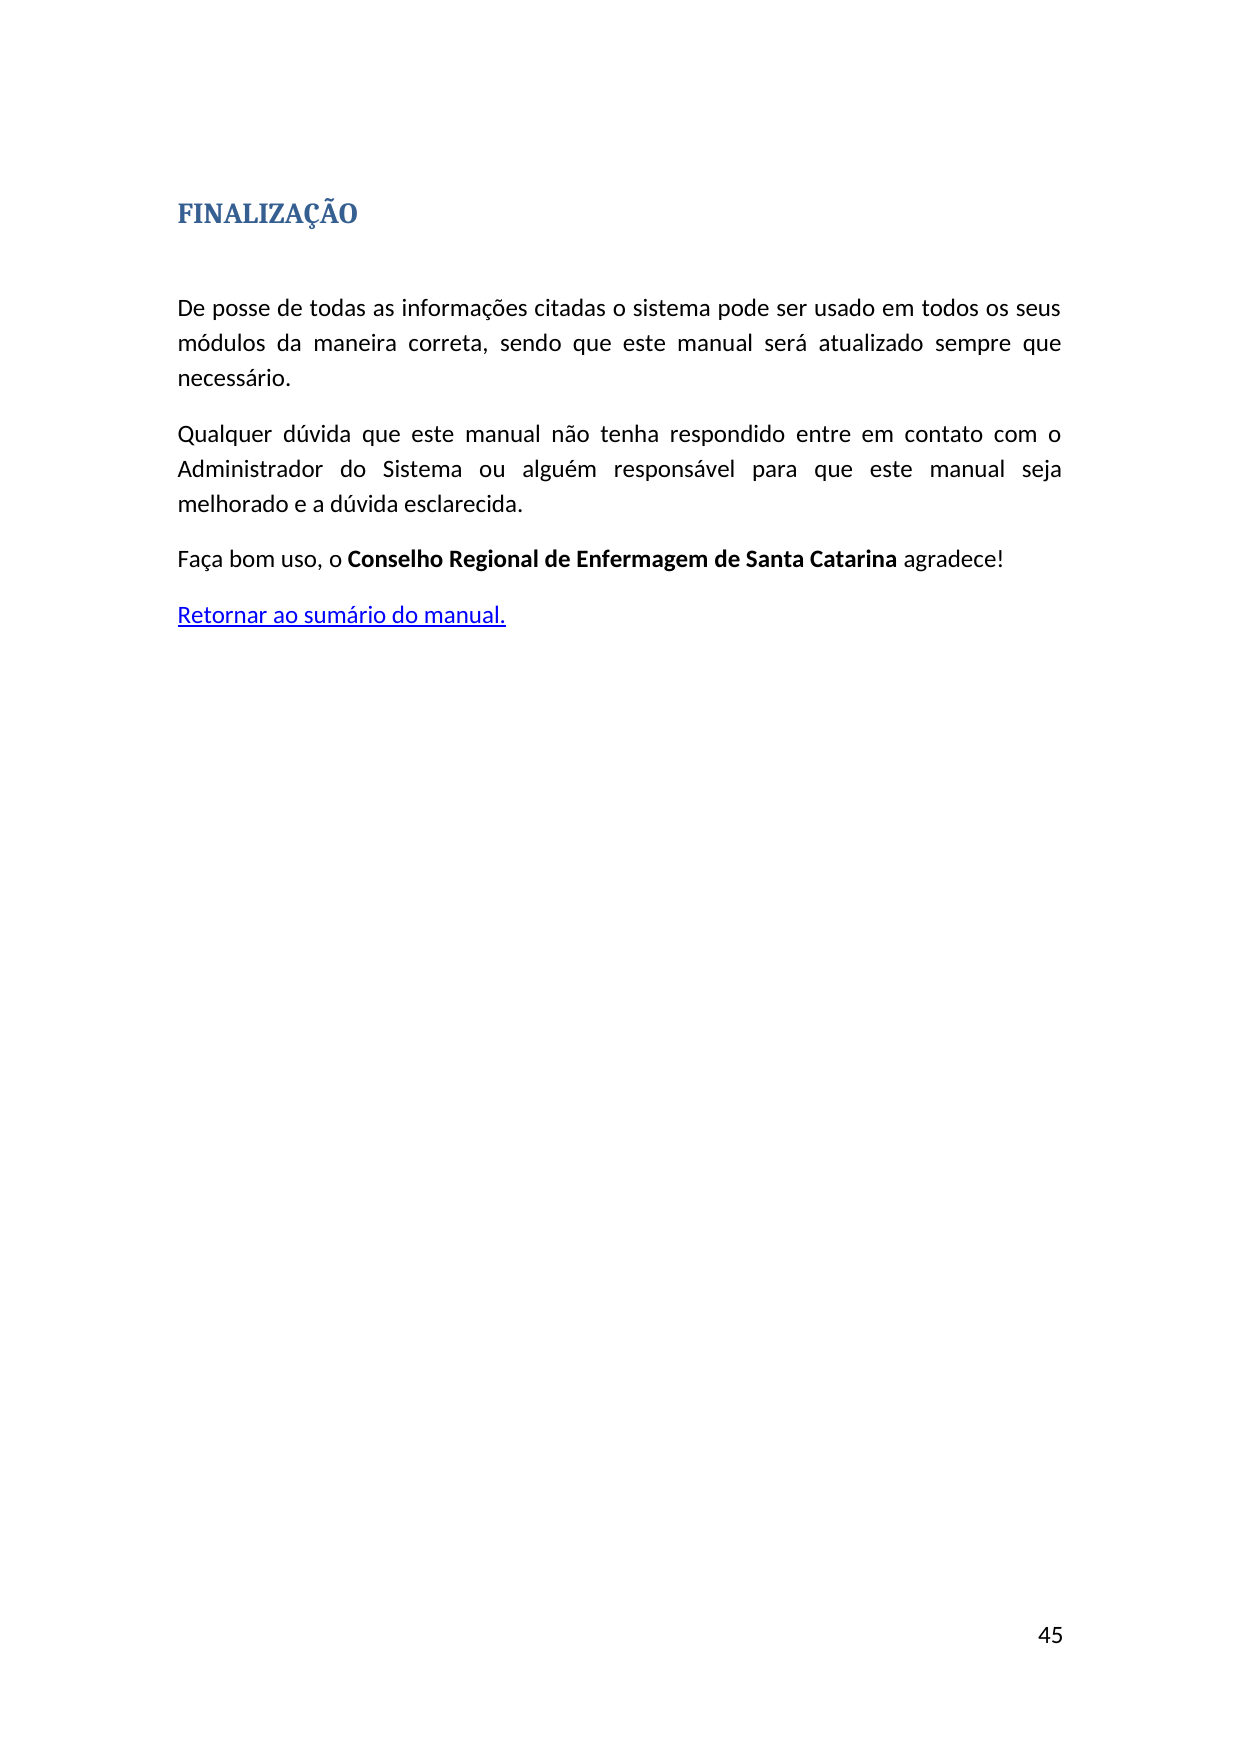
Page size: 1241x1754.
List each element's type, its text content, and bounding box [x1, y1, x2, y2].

text Retornar ao sumário do manual. [177, 599, 1063, 630]
text De posse de todas as informações citadas o sistema pode ser usado em todos os seus módulos da maneira correta, sendo que este manual será atualizado sempre que necessário. [177, 292, 1063, 392]
subtitle FINALIZAÇÃO [177, 198, 1063, 231]
text Faça bom uso, o Conselho Regional de Enfermagem de Santa Catarina agradece! [177, 544, 1063, 574]
text Qualquer dúvida que este manual não tenha respondido entre em contato com o Administrador do Sistema ou alguém responsável para que este manual seja melhorado e a dúvida esclarecida. [177, 418, 1063, 518]
